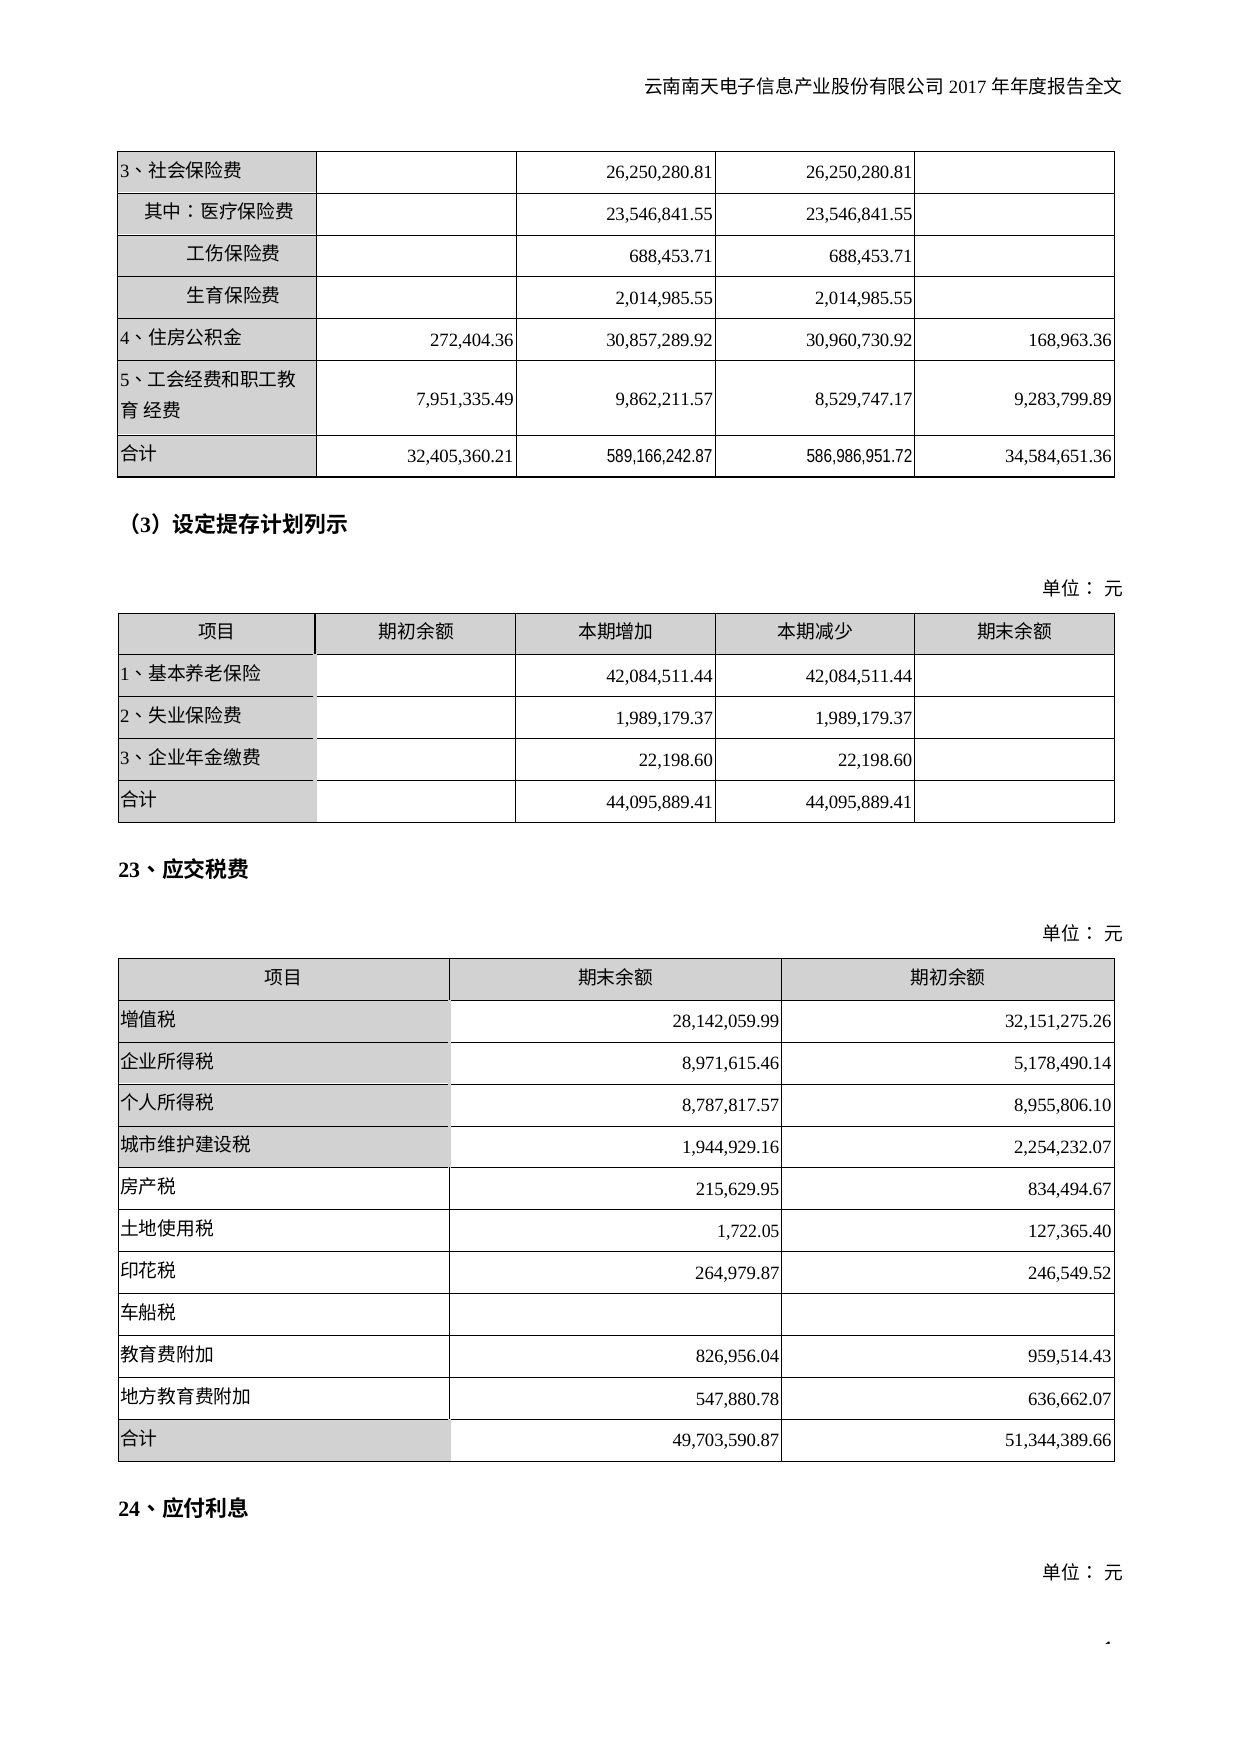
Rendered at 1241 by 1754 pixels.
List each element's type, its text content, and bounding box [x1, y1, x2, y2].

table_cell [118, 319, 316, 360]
subtitle 24、应付利息 [118, 1493, 1138, 1522]
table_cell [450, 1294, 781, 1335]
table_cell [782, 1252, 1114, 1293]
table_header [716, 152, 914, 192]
subtitle 23、应交税费 [118, 854, 1138, 884]
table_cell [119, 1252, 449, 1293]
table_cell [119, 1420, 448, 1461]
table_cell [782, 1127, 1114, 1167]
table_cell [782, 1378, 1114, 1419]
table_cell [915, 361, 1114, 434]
text 单位： 元 [102, 1559, 1122, 1585]
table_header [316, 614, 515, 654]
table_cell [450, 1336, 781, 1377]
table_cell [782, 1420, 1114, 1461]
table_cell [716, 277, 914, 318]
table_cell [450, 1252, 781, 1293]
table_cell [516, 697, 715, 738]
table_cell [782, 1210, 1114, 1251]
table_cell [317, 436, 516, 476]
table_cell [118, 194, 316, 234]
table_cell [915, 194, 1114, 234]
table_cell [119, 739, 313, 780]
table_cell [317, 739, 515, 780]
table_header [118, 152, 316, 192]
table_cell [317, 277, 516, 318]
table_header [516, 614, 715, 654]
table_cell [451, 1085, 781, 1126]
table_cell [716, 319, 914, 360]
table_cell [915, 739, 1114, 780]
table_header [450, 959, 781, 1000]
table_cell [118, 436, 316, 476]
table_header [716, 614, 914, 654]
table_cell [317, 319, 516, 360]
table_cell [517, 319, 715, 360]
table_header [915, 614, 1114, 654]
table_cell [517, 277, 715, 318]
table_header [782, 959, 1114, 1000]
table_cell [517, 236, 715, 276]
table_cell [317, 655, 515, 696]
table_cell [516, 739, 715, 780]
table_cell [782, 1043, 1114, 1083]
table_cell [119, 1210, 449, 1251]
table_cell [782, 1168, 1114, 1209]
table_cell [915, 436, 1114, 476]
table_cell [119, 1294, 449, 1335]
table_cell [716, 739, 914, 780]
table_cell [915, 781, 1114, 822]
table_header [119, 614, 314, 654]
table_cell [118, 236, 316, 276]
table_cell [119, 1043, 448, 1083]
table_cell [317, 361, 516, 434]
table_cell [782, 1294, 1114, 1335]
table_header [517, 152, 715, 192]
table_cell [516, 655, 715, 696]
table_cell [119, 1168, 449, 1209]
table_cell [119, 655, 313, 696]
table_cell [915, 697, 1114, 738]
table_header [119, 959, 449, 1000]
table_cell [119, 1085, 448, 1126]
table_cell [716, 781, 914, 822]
text 单位： 元 [102, 575, 1122, 601]
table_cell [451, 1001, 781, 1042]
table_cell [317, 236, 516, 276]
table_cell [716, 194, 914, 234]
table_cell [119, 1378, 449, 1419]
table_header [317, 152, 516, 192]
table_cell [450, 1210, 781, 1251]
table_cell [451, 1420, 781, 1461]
subtitle （3）设定提存计划列示 [118, 508, 1138, 538]
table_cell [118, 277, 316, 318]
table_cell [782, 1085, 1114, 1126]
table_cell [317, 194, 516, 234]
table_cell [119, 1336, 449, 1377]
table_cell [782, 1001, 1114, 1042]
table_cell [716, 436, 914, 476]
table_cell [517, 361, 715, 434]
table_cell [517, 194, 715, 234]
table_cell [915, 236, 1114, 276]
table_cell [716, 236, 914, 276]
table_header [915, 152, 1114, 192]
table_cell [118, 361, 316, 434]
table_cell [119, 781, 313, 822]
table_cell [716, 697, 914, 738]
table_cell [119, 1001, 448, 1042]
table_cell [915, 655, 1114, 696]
text 单位： 元 [102, 921, 1122, 946]
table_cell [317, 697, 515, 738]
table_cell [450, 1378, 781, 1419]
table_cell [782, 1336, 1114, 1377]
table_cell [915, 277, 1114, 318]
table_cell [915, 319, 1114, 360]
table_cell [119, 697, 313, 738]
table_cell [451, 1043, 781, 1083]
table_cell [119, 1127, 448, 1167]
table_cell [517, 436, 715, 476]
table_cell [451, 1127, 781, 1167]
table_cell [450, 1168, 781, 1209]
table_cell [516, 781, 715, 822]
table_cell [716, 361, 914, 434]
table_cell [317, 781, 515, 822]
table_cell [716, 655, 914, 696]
